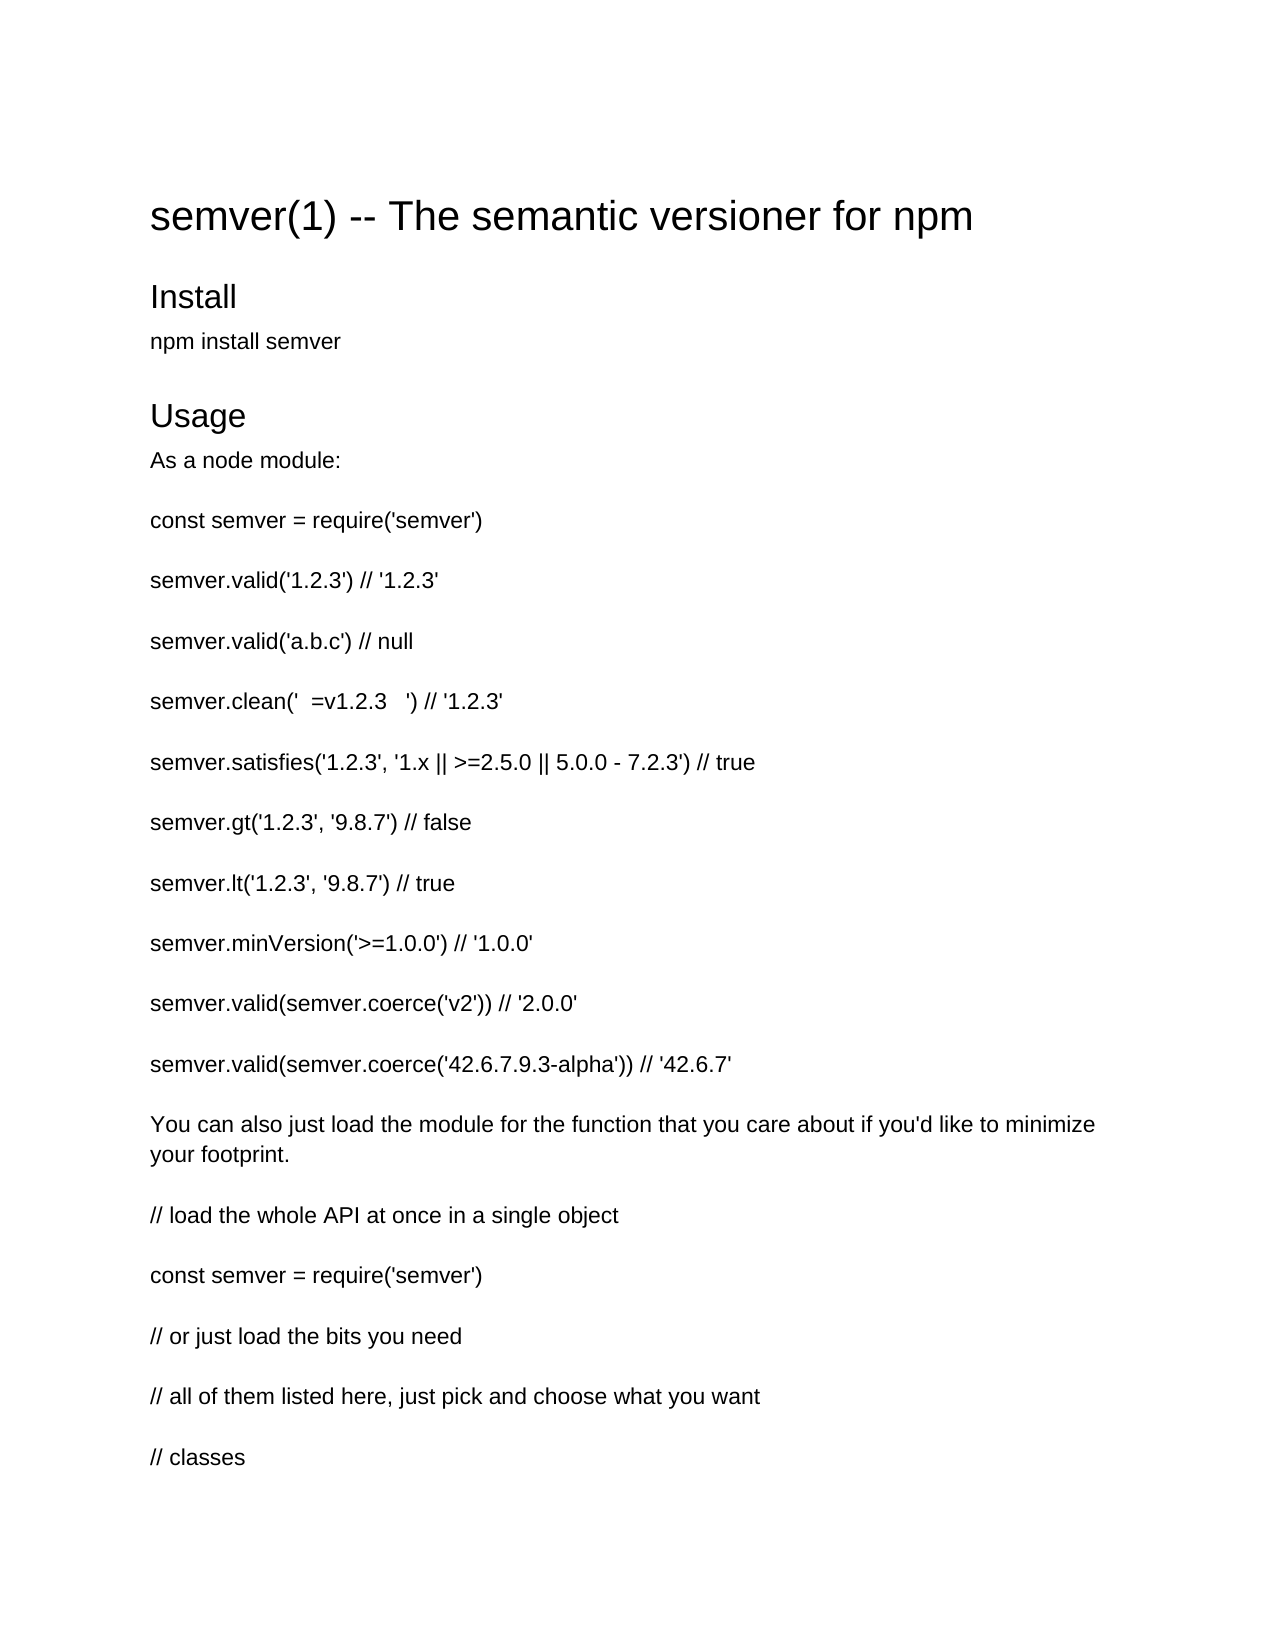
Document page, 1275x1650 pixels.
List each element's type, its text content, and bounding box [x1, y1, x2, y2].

text semver.satisfies('1.2.3', '1.x || >=2.5.0 || 5.0.0 - 7.2.3') // true [150, 749, 1125, 775]
text semver.lt('1.2.3', '9.8.7') // true [150, 869, 1125, 896]
text semver.valid('a.b.c') // null [150, 628, 1125, 654]
text npm install semver [150, 328, 1125, 354]
text const semver = require('semver') [150, 507, 1125, 533]
text semver.valid('1.2.3') // '1.2.3' [150, 567, 1125, 594]
text // load the whole API at once in a single object [150, 1202, 1125, 1228]
text You can also just load the module for the function that you care about if you'd like to minimize your footprint. [150, 1111, 1125, 1168]
text semver.valid(semver.coerce('42.6.7.9.3-alpha')) // '42.6.7' [150, 1051, 1125, 1077]
text As a node module: [150, 447, 1125, 473]
text // classes [150, 1443, 1125, 1470]
subtitle Install [150, 277, 1125, 316]
text // or just load the bits you need [150, 1323, 1125, 1349]
text // all of them listed here, just pick and choose what you want [150, 1383, 1125, 1409]
subtitle Usage [150, 396, 1125, 434]
text semver.valid(semver.coerce('v2')) // '2.0.0' [150, 990, 1125, 1017]
text semver.gt('1.2.3', '9.8.7') // false [150, 809, 1125, 836]
subtitle semver(1) -- The semantic versioner for npm [150, 192, 1125, 239]
text semver.clean(' =v1.2.3 ') // '1.2.3' [150, 688, 1125, 715]
text const semver = require('semver') [150, 1262, 1125, 1289]
text semver.minVersion('>=1.0.0') // '1.0.0' [150, 930, 1125, 956]
